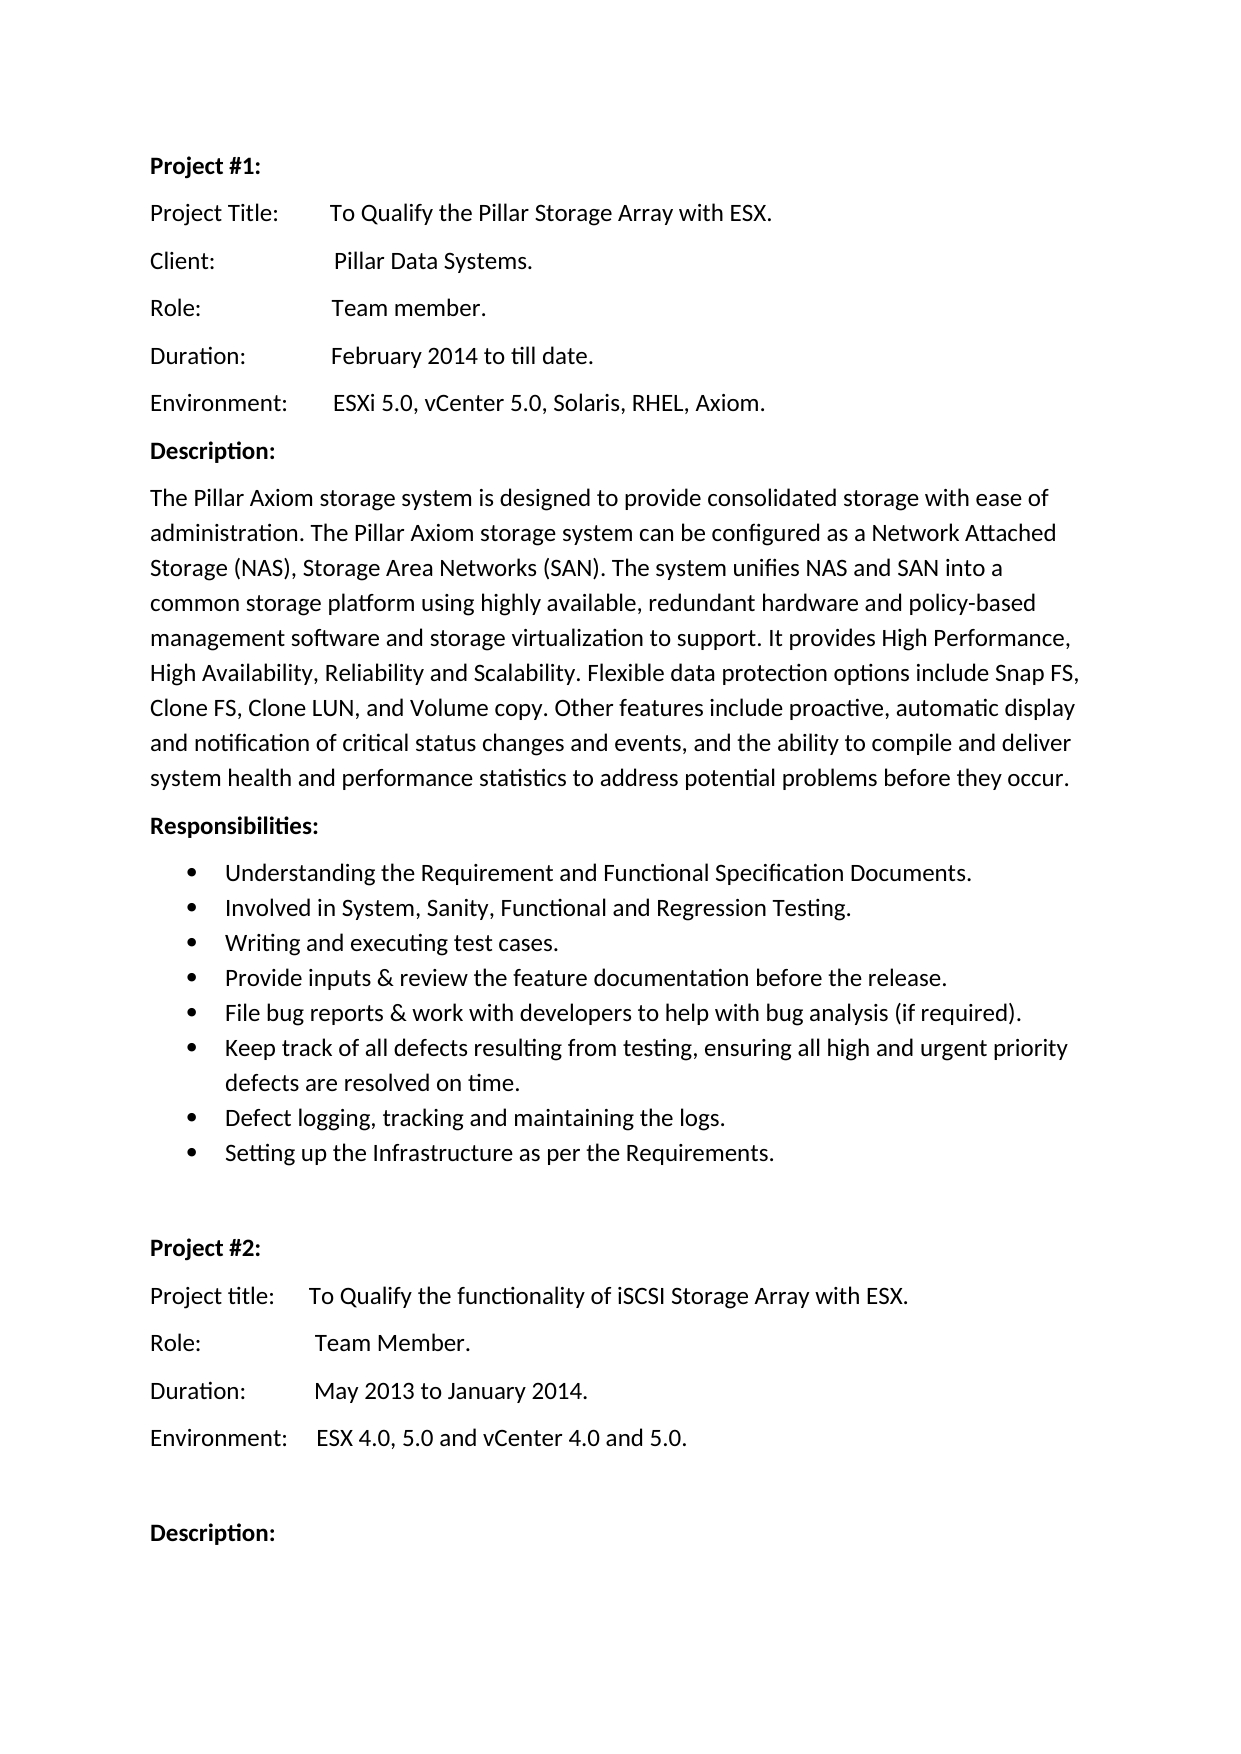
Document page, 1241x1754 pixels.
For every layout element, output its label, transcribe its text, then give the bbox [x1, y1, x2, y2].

text Responsibilities: [150, 810, 1090, 841]
list Writing and executing test cases. [187, 927, 1090, 958]
text Project title: To Qualify the functionality of iSCSI Storage Array with ESX. [150, 1280, 1090, 1311]
text Description: [150, 1517, 1090, 1548]
text Environment: ESX 4.0, 5.0 and vCenter 4.0 and 5.0. [150, 1422, 1090, 1453]
text The Pillar Axiom storage system is designed to provide consolidated storage with ease of administration. The Pillar Axiom storage system can be configured as a Network Attached Storage (NAS), Storage Area Networks (SAN). The system unifies NAS and SAN into a common storage platform using highly available, redundant hardware and policy-based management software and storage virtualization to support. It provides High Performance, High Availability, Reliability and Scalability. Flexible data protection options include Snap FS, Clone FS, Clone LUN, and Volume copy. Other features include proactive, automatic display and notification of critical status changes and events, and the ability to compile and deliver system health and performance statistics to address potential problems before they occur. [150, 482, 1090, 793]
text Duration: February 2014 to till date. [150, 340, 1090, 371]
list Setting up the Infrastructure as per the Requirements. [187, 1137, 1090, 1168]
list File bug reports & work with developers to help with bug analysis (if required). [187, 997, 1090, 1028]
list Defect logging, tracking and maintaining the logs. [187, 1102, 1090, 1133]
list Provide inputs & review the feature documentation before the release. [187, 962, 1090, 993]
list Keep track of all defects resulting from testing, ensuring all high and urgent priority defects are resolved on time. [187, 1032, 1090, 1098]
text Duration: May 2013 to January 2014. [150, 1375, 1090, 1406]
list Understanding the Requirement and Functional Specification Documents. [187, 857, 1090, 888]
list Involved in System, Sanity, Functional and Regression Testing. [187, 892, 1090, 923]
text Client: Pillar Data Systems. [150, 245, 1090, 276]
text Description: [150, 435, 1090, 466]
text Project #1: [150, 150, 1090, 181]
text Environment: ESXi 5.0, vCenter 5.0, Solaris, RHEL, Axiom. [150, 387, 1090, 418]
text Project #2: [150, 1232, 1090, 1263]
text Role: Team member. [150, 292, 1090, 323]
text Project Title: To Qualify the Pillar Storage Array with ESX. [150, 197, 1090, 228]
text Role: Team Member. [150, 1327, 1090, 1358]
